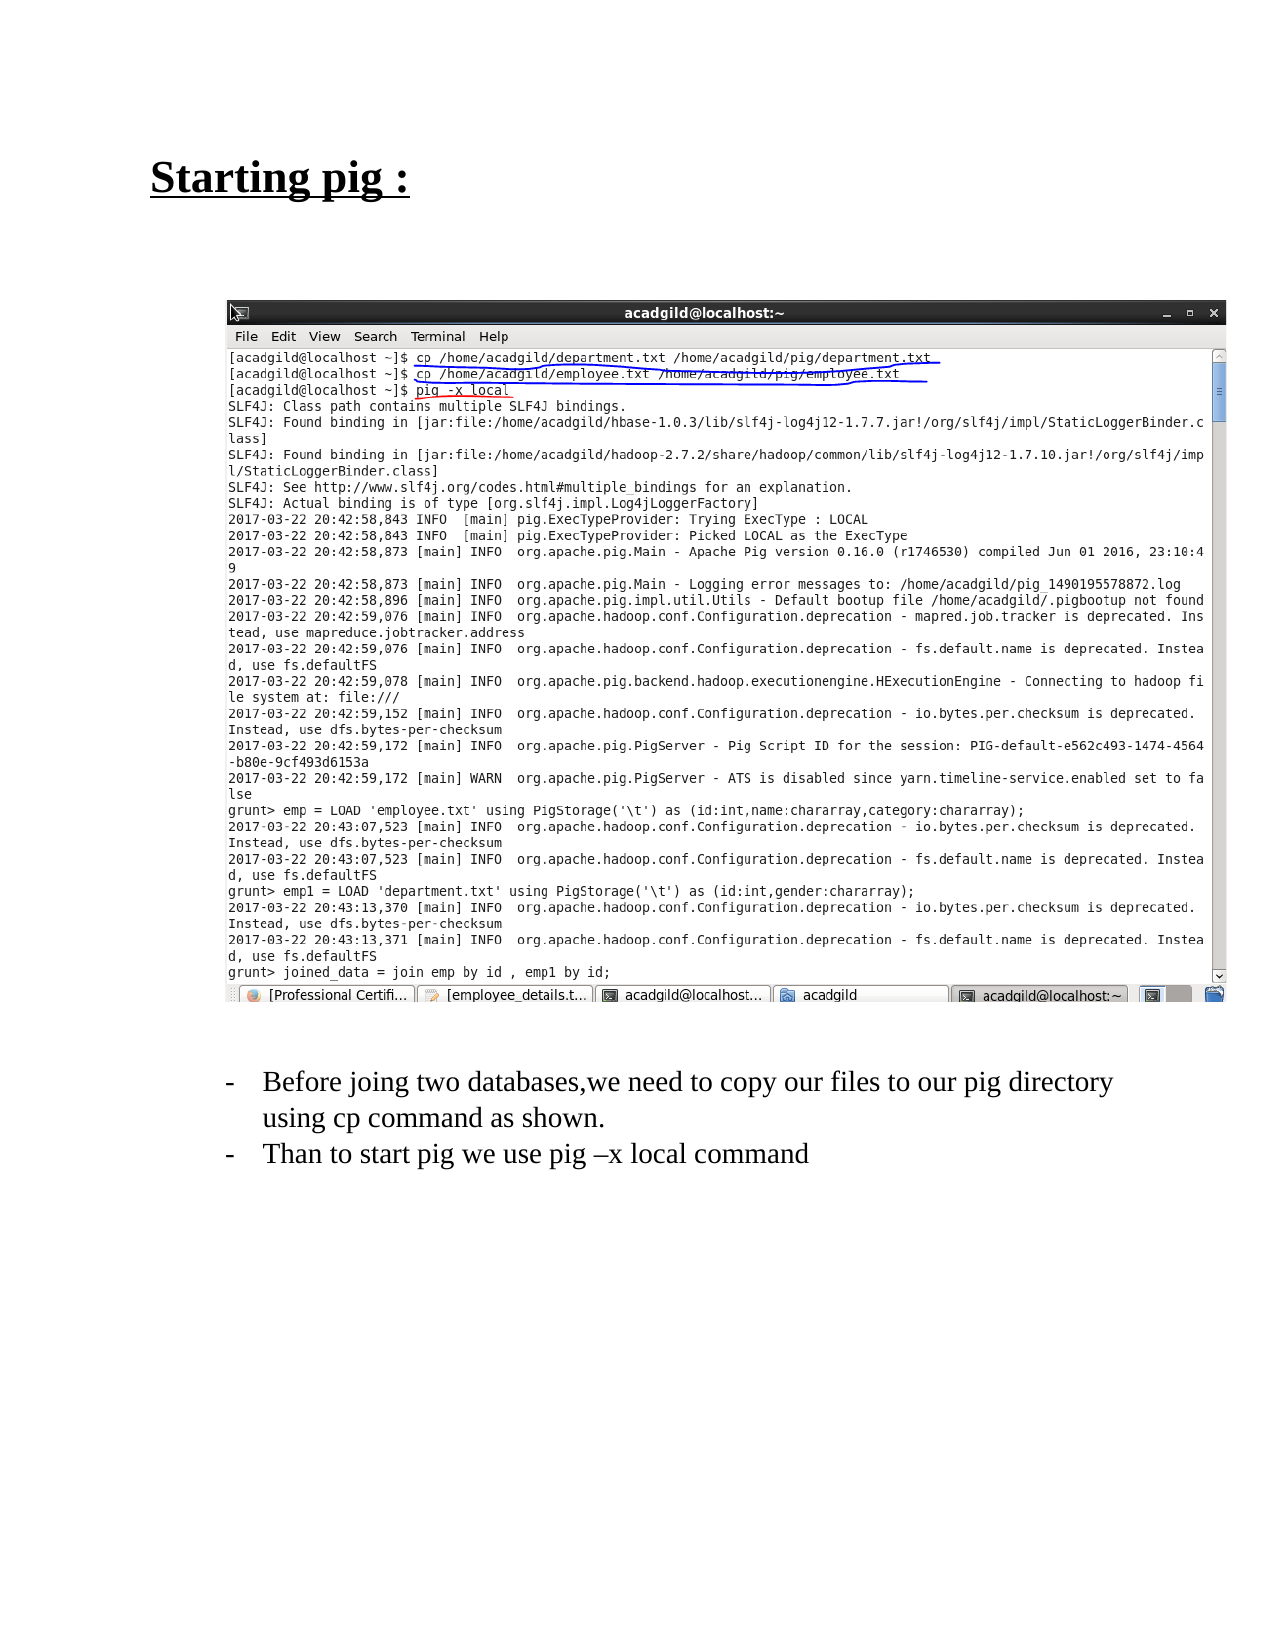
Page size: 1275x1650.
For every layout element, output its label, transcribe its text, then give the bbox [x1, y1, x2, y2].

list Before joing two databases,we need to copy our files to our pig directory using cp command as shown. [225, 1064, 1125, 1133]
text Starting pig : [150, 150, 1125, 203]
list Than to start pig we use pig –x local command [225, 1136, 1125, 1169]
picture [225, 300, 1227, 1002]
